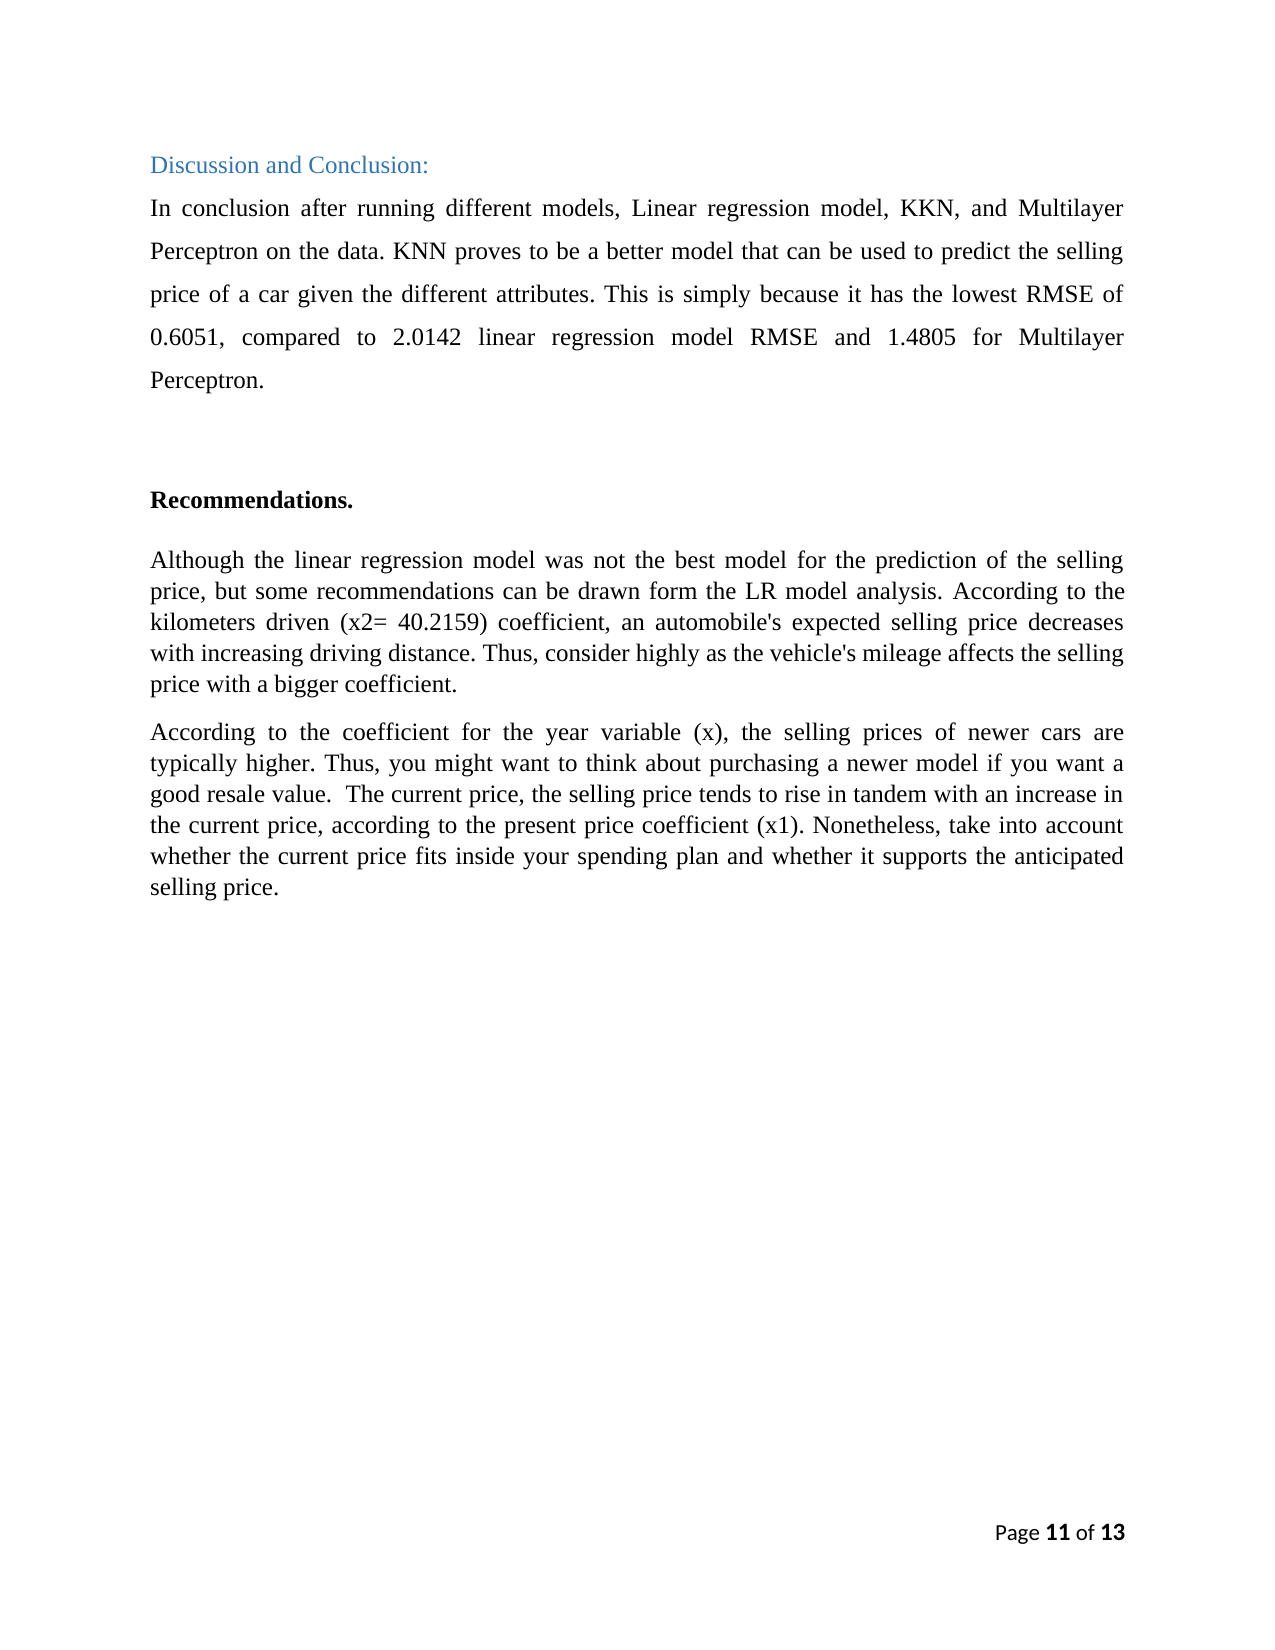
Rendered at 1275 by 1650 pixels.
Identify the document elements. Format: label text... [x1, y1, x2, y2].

text Although the linear regression model was not the best model for the prediction of the selling price, but some recommendations can be drawn form the LR model analysis. According to the kilometers driven (x2= 40.2159) coefficient, an automobile's expected selling price decreases with increasing driving distance. Thus, consider highly as the vehicle's mileage affects the selling price with a bigger coefficient. [150, 545, 1125, 698]
subtitle Discussion and Conclusion: [150, 150, 1125, 179]
text According to the coefficient for the year variable (x), the selling prices of newer cars are typically higher. Thus, you might want to think about purchasing a newer model if you want a good resale value. The current price, the selling price tends to rise in tandem with an increase in the current price, according to the present price coefficient (x1). Nonetheless, take into account whether the current price fits inside your spending plan and whether it supports the anticipated selling price. [150, 717, 1125, 901]
text Recommendations. [150, 485, 1125, 514]
text In conclusion after running different models, Linear regression model, KKN, and Multilayer Perceptron on the data. KNN proves to be a better model that can be used to predict the selling price of a car given the different attributes. This is simply because it has the lowest RMSE of 0.6051, compared to 2.0142 linear regression model RMSE and 1.4805 for Multilayer Perceptron. [150, 193, 1125, 394]
